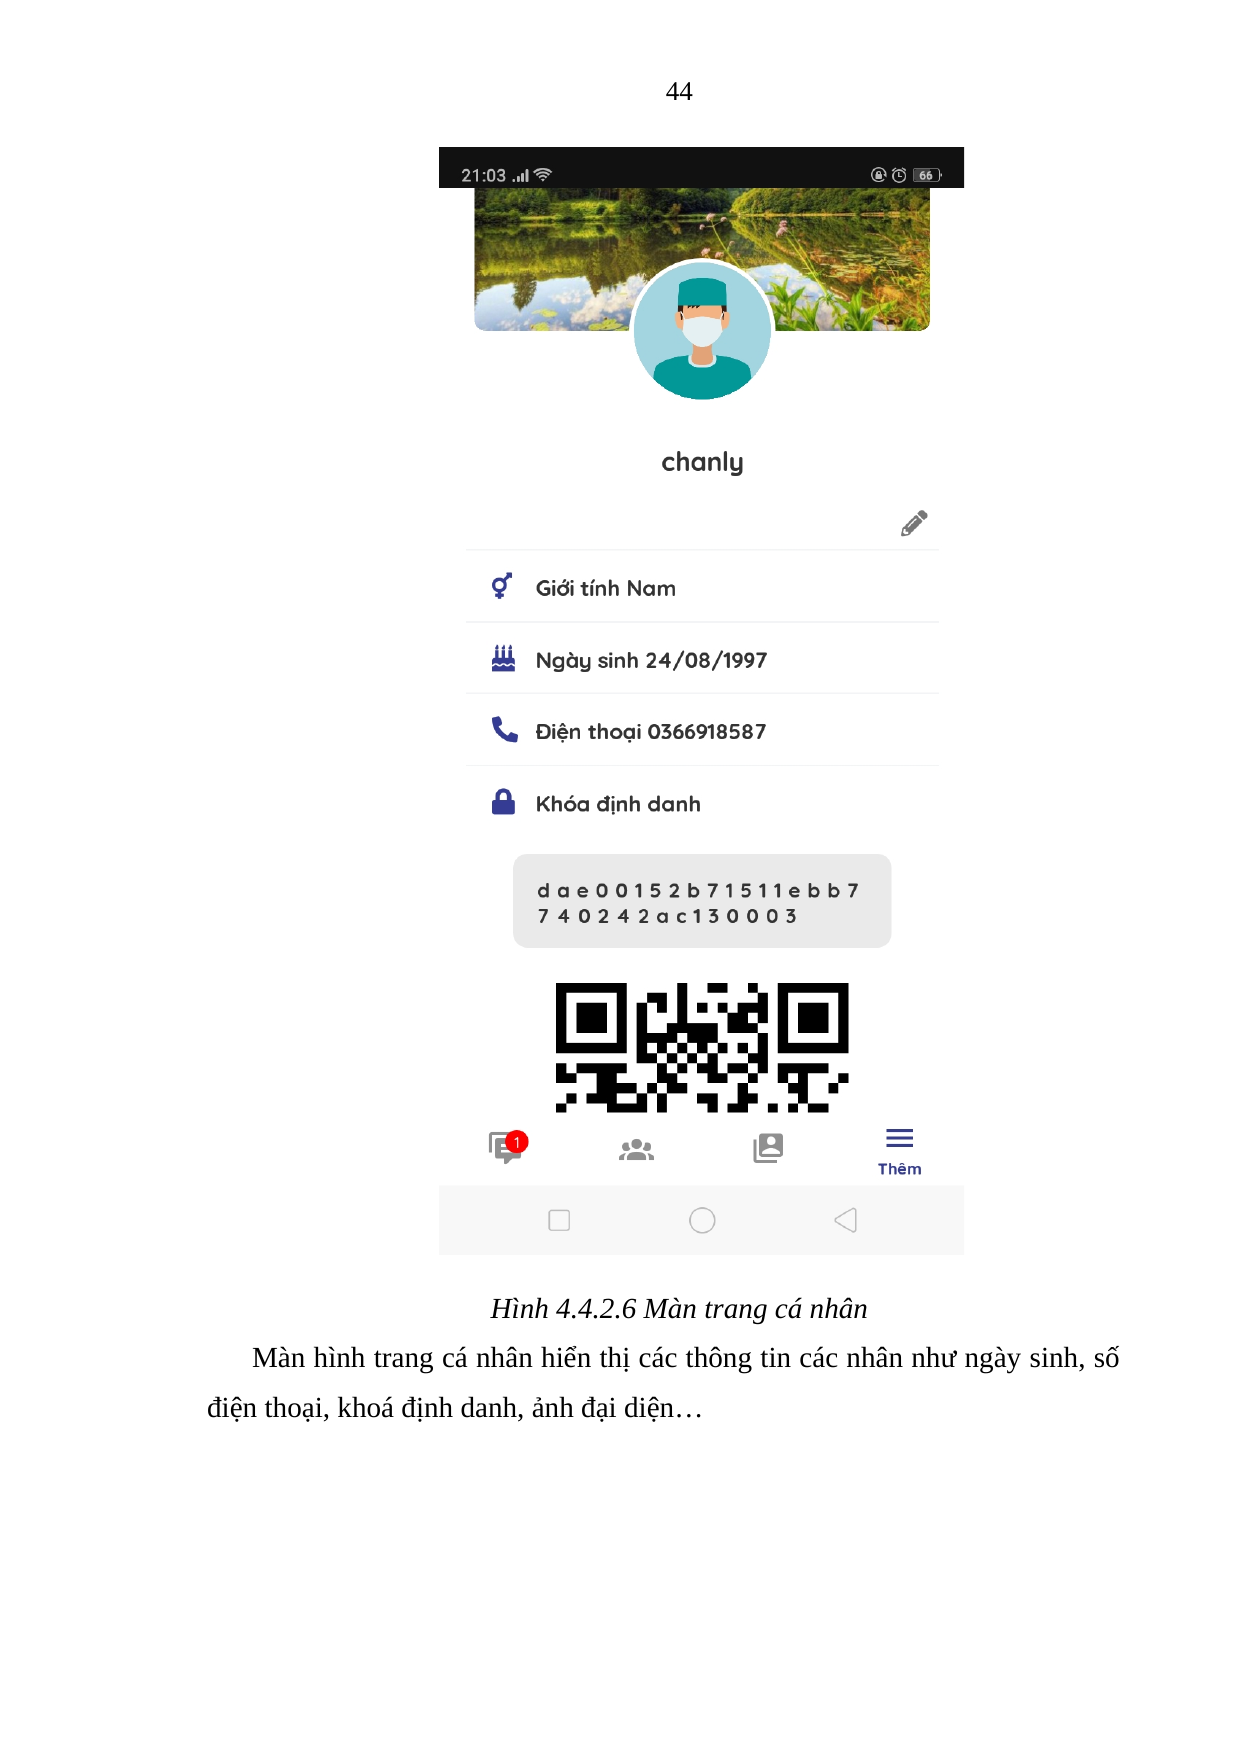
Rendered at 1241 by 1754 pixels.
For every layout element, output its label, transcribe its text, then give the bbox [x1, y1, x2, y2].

text Màn hình trang cá nhân hiển thị các thông tin các nhân như ngày sinh, số điện thoại, khoá định danh, ảnh đại diện… [207, 1340, 1122, 1424]
text Hình 4.4.2.6 Màn trang cá nhân [207, 1291, 1152, 1324]
picture [439, 147, 965, 1255]
